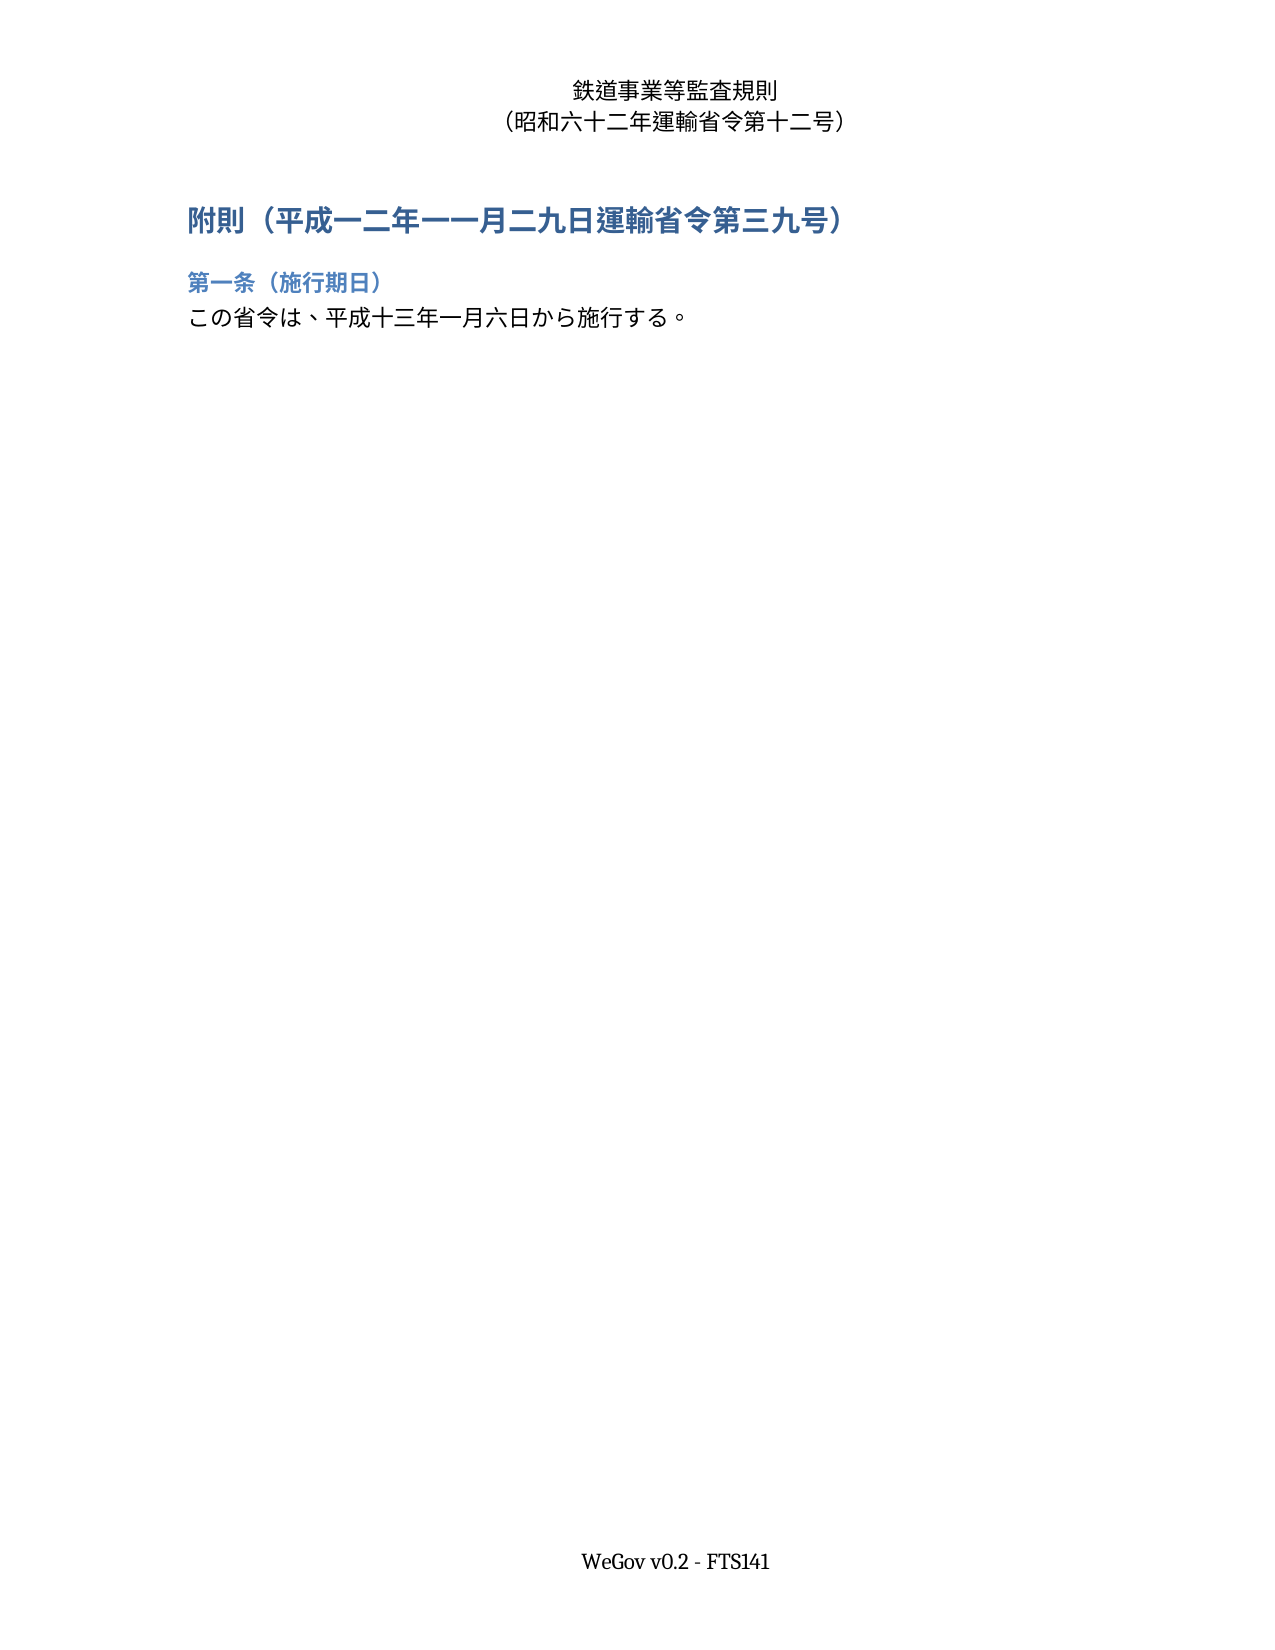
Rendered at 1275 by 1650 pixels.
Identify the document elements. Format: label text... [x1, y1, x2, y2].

subtitle 第一条（施行期日） [187, 266, 1087, 298]
subtitle 附則（平成一二年一一月二九日運輸省令第三九号） [187, 200, 1087, 240]
text この省令は、平成十三年一月六日から施行する。 [187, 302, 1087, 334]
